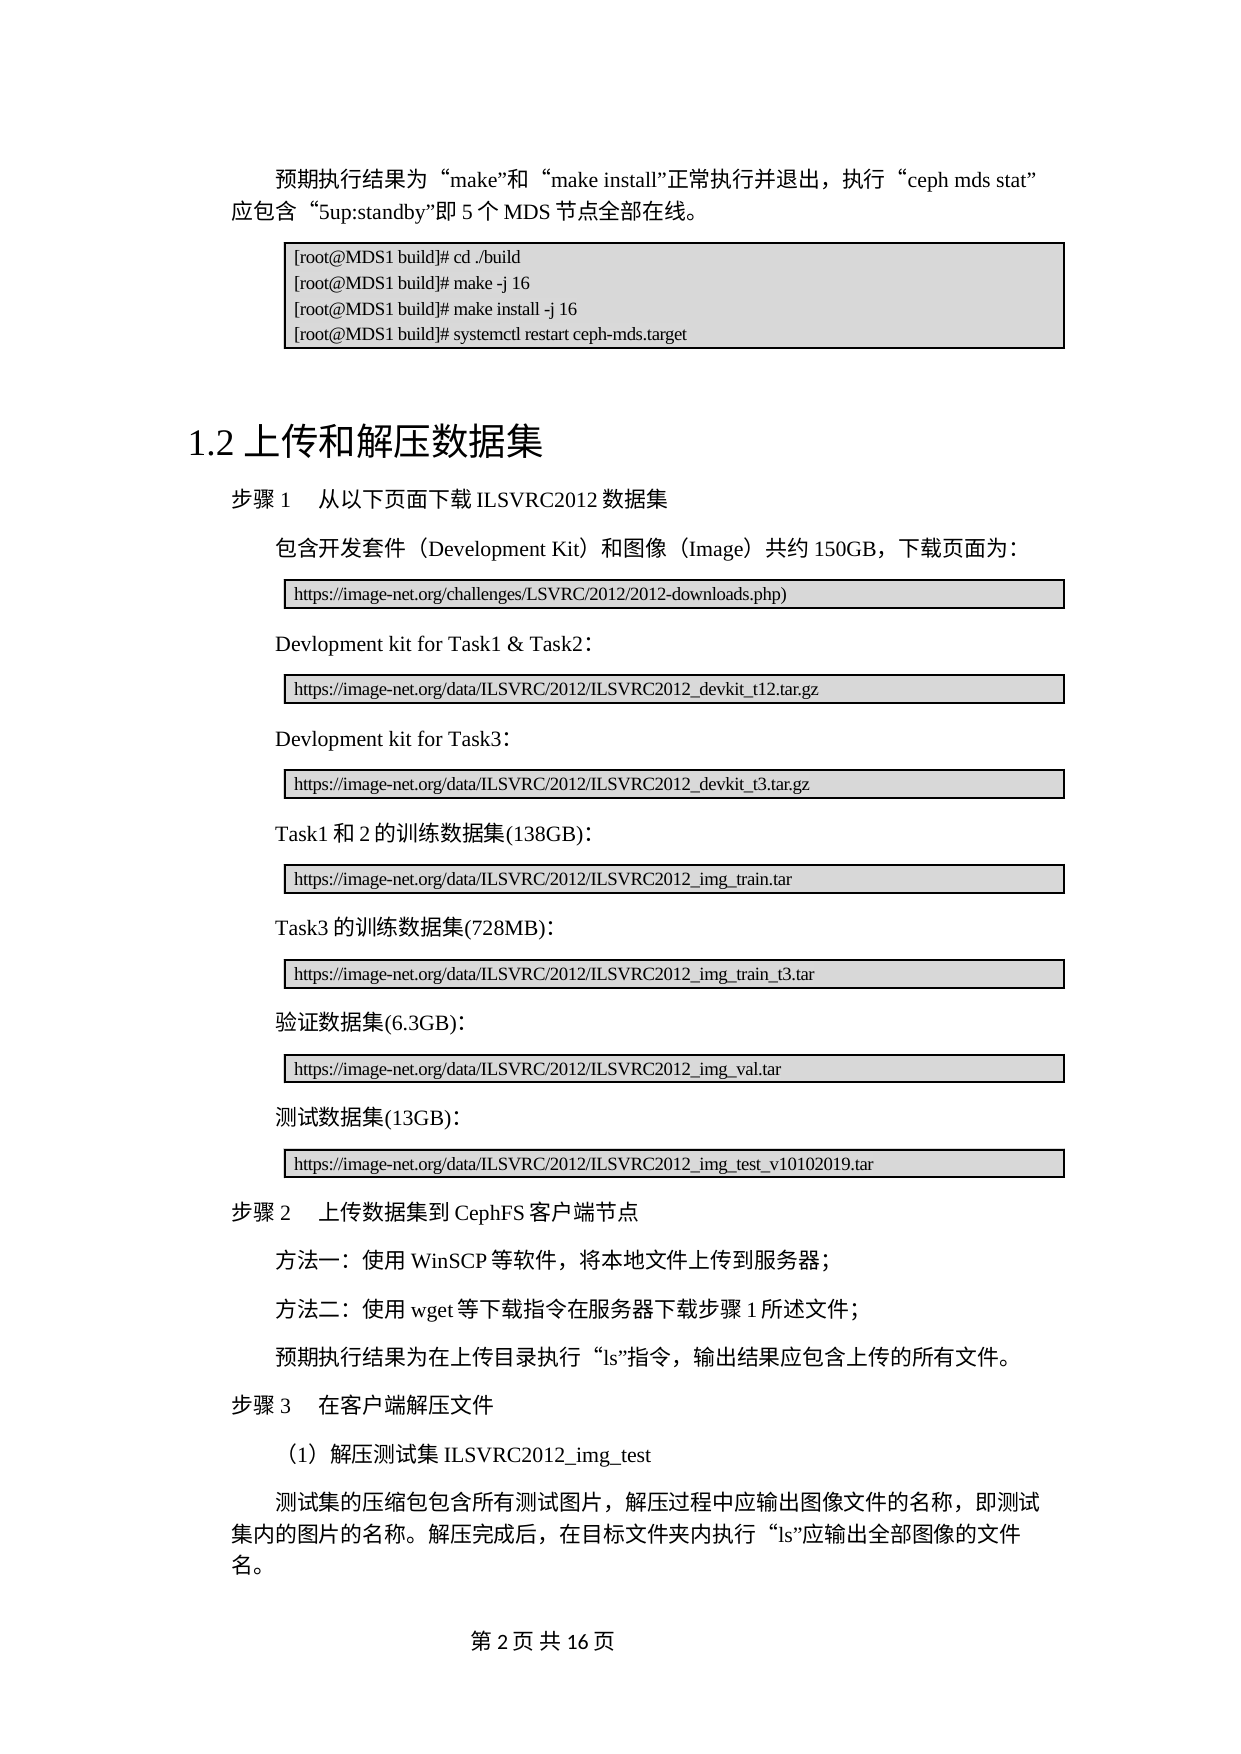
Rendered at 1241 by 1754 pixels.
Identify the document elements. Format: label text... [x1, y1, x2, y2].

text https://image-net.org/data/ILSVRC/2012/ILSVRC2012_devkit_t12.tar.gz [286, 676, 1063, 702]
text [root@MDS1 build]# make -j 16 [286, 268, 1063, 293]
list 包含开发套件（Development Kit）和图像（Image）共约150GB，下载页面为： [231, 531, 1053, 562]
text https://image-net.org/data/ILSVRC/2012/ILSVRC2012_img_train_t3.tar [286, 961, 1063, 987]
list 上传数据集到CephFS客户端节点 [231, 1195, 1053, 1227]
list 验证数据集(6.3GB)： [231, 1005, 1053, 1037]
text https://image-net.org/data/ILSVRC/2012/ILSVRC2012_img_val.tar [286, 1056, 1063, 1081]
list 方法二：使用wget等下载指令在服务器下载步骤1所述文件； [231, 1292, 1053, 1323]
list Task1和2的训练数据集(138GB)： [231, 816, 1053, 847]
list （1）解压测试集ILSVRC2012_img_test [231, 1437, 1053, 1468]
list 测试集的压缩包包含所有测试图片，解压过程中应输出图像文件的名称，即测试集内的图片的名称。解压完成后，在目标文件夹内执行“ls”应输出全部图像的文件名。 [231, 1485, 1053, 1580]
list Task3的训练数据集(728MB)： [231, 910, 1053, 942]
list 上传和解压数据集 [187, 412, 1053, 466]
list 测试数据集(13GB)： [231, 1100, 1053, 1132]
text [root@MDS1 build]# systemctl restart ceph-mds.target [286, 319, 1063, 347]
list 在客户端解压文件 [231, 1388, 1053, 1420]
list Devlopment kit for Task1 & Task2： [231, 626, 1053, 657]
text https://image-net.org/data/ILSVRC/2012/ILSVRC2012_devkit_t3.tar.gz [286, 771, 1063, 797]
text [root@MDS1 build]# make install -j 16 [286, 293, 1063, 319]
list 预期执行结果为在上传目录执行“ls”指令，输出结果应包含上传的所有文件。 [231, 1340, 1053, 1372]
text https://image-net.org/data/ILSVRC/2012/ILSVRC2012_img_train.tar [286, 866, 1063, 892]
text https://image-net.org/challenges/LSVRC/2012/2012-downloads.php) [286, 581, 1063, 607]
list Devlopment kit for Task3： [231, 721, 1053, 752]
text [root@MDS1 build]# cd ./build [286, 244, 1063, 268]
text https://image-net.org/data/ILSVRC/2012/ILSVRC2012_img_test_v10102019.tar [286, 1151, 1063, 1176]
list 从以下页面下载ILSVRC2012数据集 [231, 482, 1053, 514]
list 方法一：使用WinSCP等软件，将本地文件上传到服务器； [231, 1243, 1053, 1275]
list 预期执行结果为“make”和“make install”正常执行并退出，执行“ceph mds stat”应包含“5up:standby”即5个MDS节点全部在线。 [231, 162, 1053, 225]
